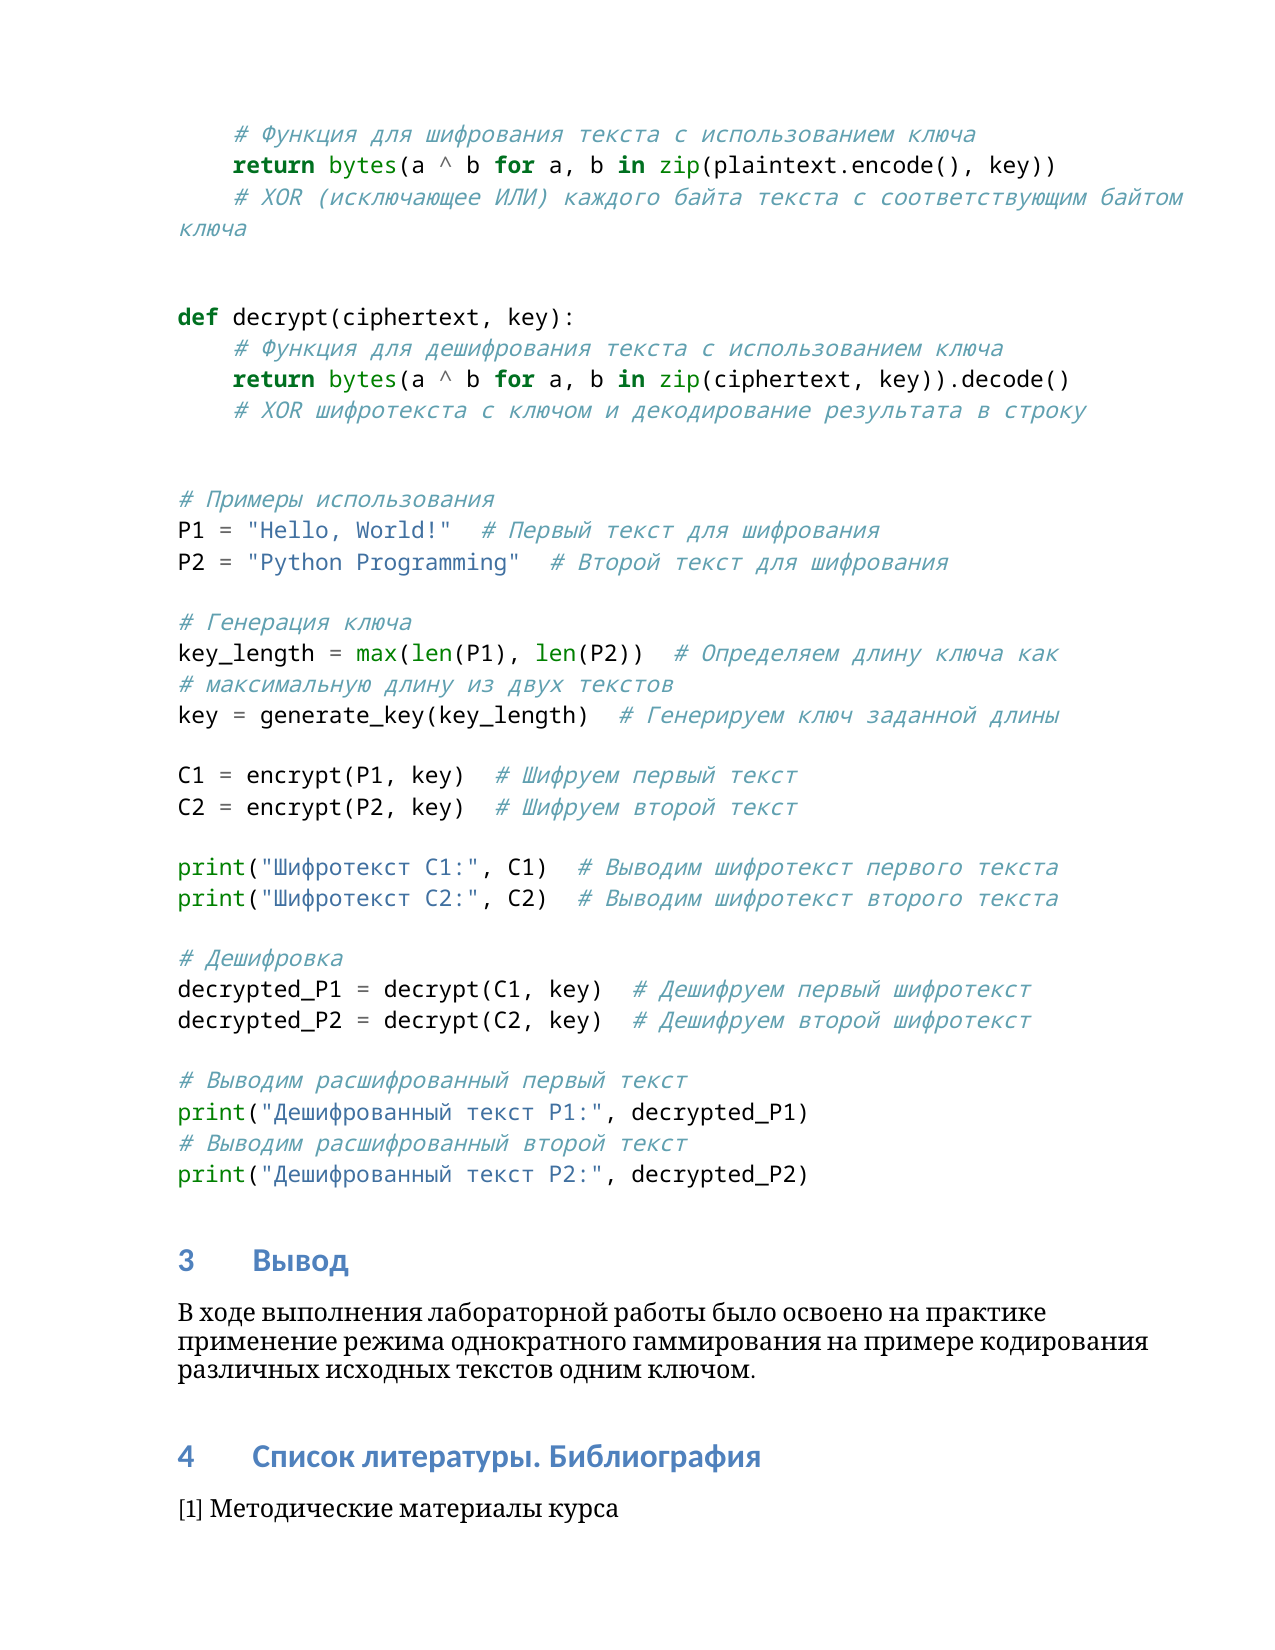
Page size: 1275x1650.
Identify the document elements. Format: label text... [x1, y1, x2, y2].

text [1] Методические материалы курса [177, 1494, 1186, 1523]
text В ходе выполнения лабораторной работы было освоено на практике применение режима однократного гаммирования на примере кодирования различных исходных текстов одним ключом. [177, 1299, 1186, 1385]
subtitle 4 Список литературы. Библиография [177, 1435, 1186, 1476]
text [177, 118, 1186, 1189]
subtitle 3 Вывод [177, 1239, 1186, 1280]
